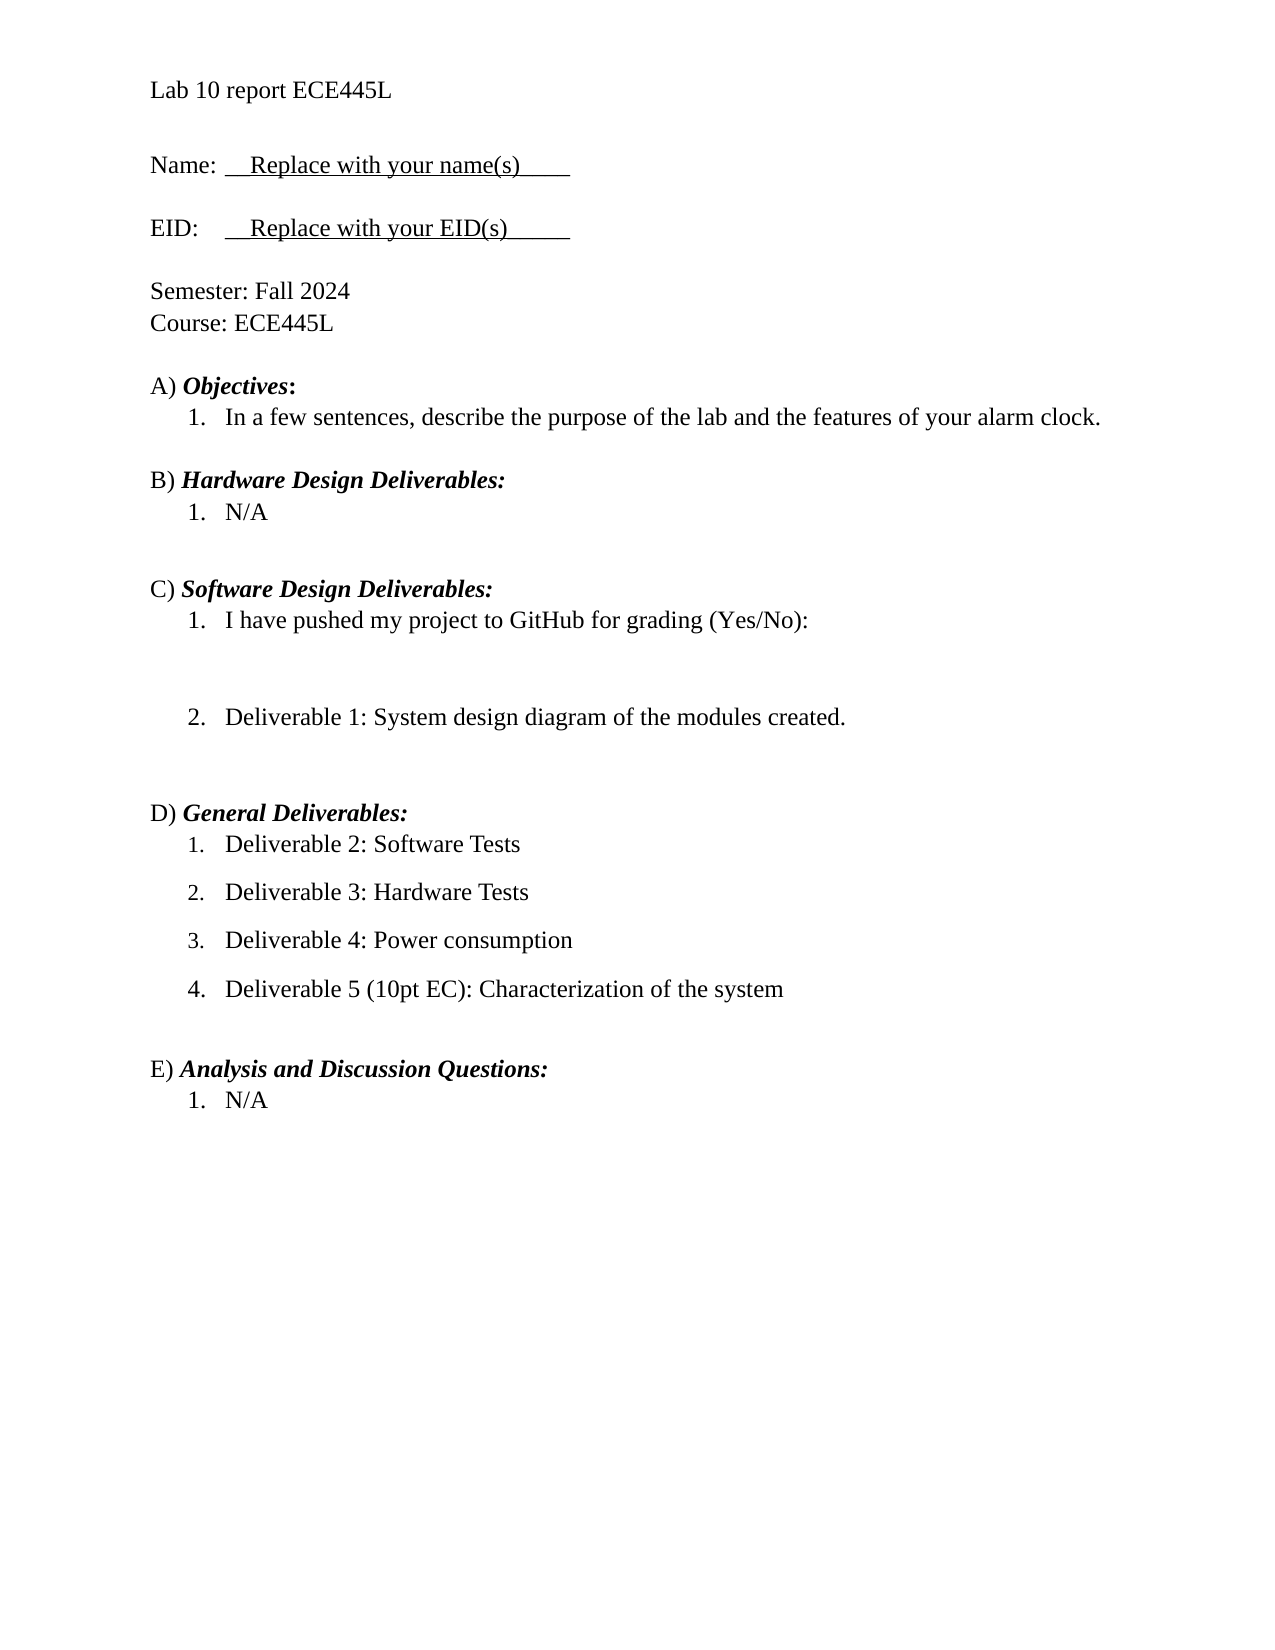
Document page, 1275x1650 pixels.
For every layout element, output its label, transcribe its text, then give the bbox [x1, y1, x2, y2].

text B) Hardware Design Deliverables: [150, 466, 1125, 494]
text C) Software Design Deliverables: [150, 574, 1125, 602]
text Name: __Replace with your name(s)____ [150, 150, 1125, 179]
text D) General Deliverables: [150, 798, 1125, 826]
text EID: __Replace with your EID(s)_____ [150, 213, 1125, 242]
list In a few sentences, describe the purpose of the lab and the features of your alarm clock. [187, 402, 1125, 431]
list N/A [187, 1085, 1125, 1114]
list Deliverable 2: Software Tests [187, 829, 1125, 858]
list Deliverable 5 (10pt EC): Characterization of the system [187, 974, 1125, 1003]
text E) Analysis and Discussion Questions: [150, 1054, 1125, 1082]
text A) Objectives: [150, 371, 1125, 400]
list Deliverable 3: Hardware Tests [187, 877, 1125, 906]
list Deliverable 1: System design diagram of the modules created. [187, 702, 1125, 730]
list Deliverable 4: Power consumption [187, 926, 1125, 954]
text Semester: Fall 2024 [150, 276, 1125, 305]
text Course: ECE445L [150, 308, 1125, 337]
list N/A [187, 497, 1125, 526]
list I have pushed my project to GitHub for grading (Yes/No): [187, 605, 1125, 634]
